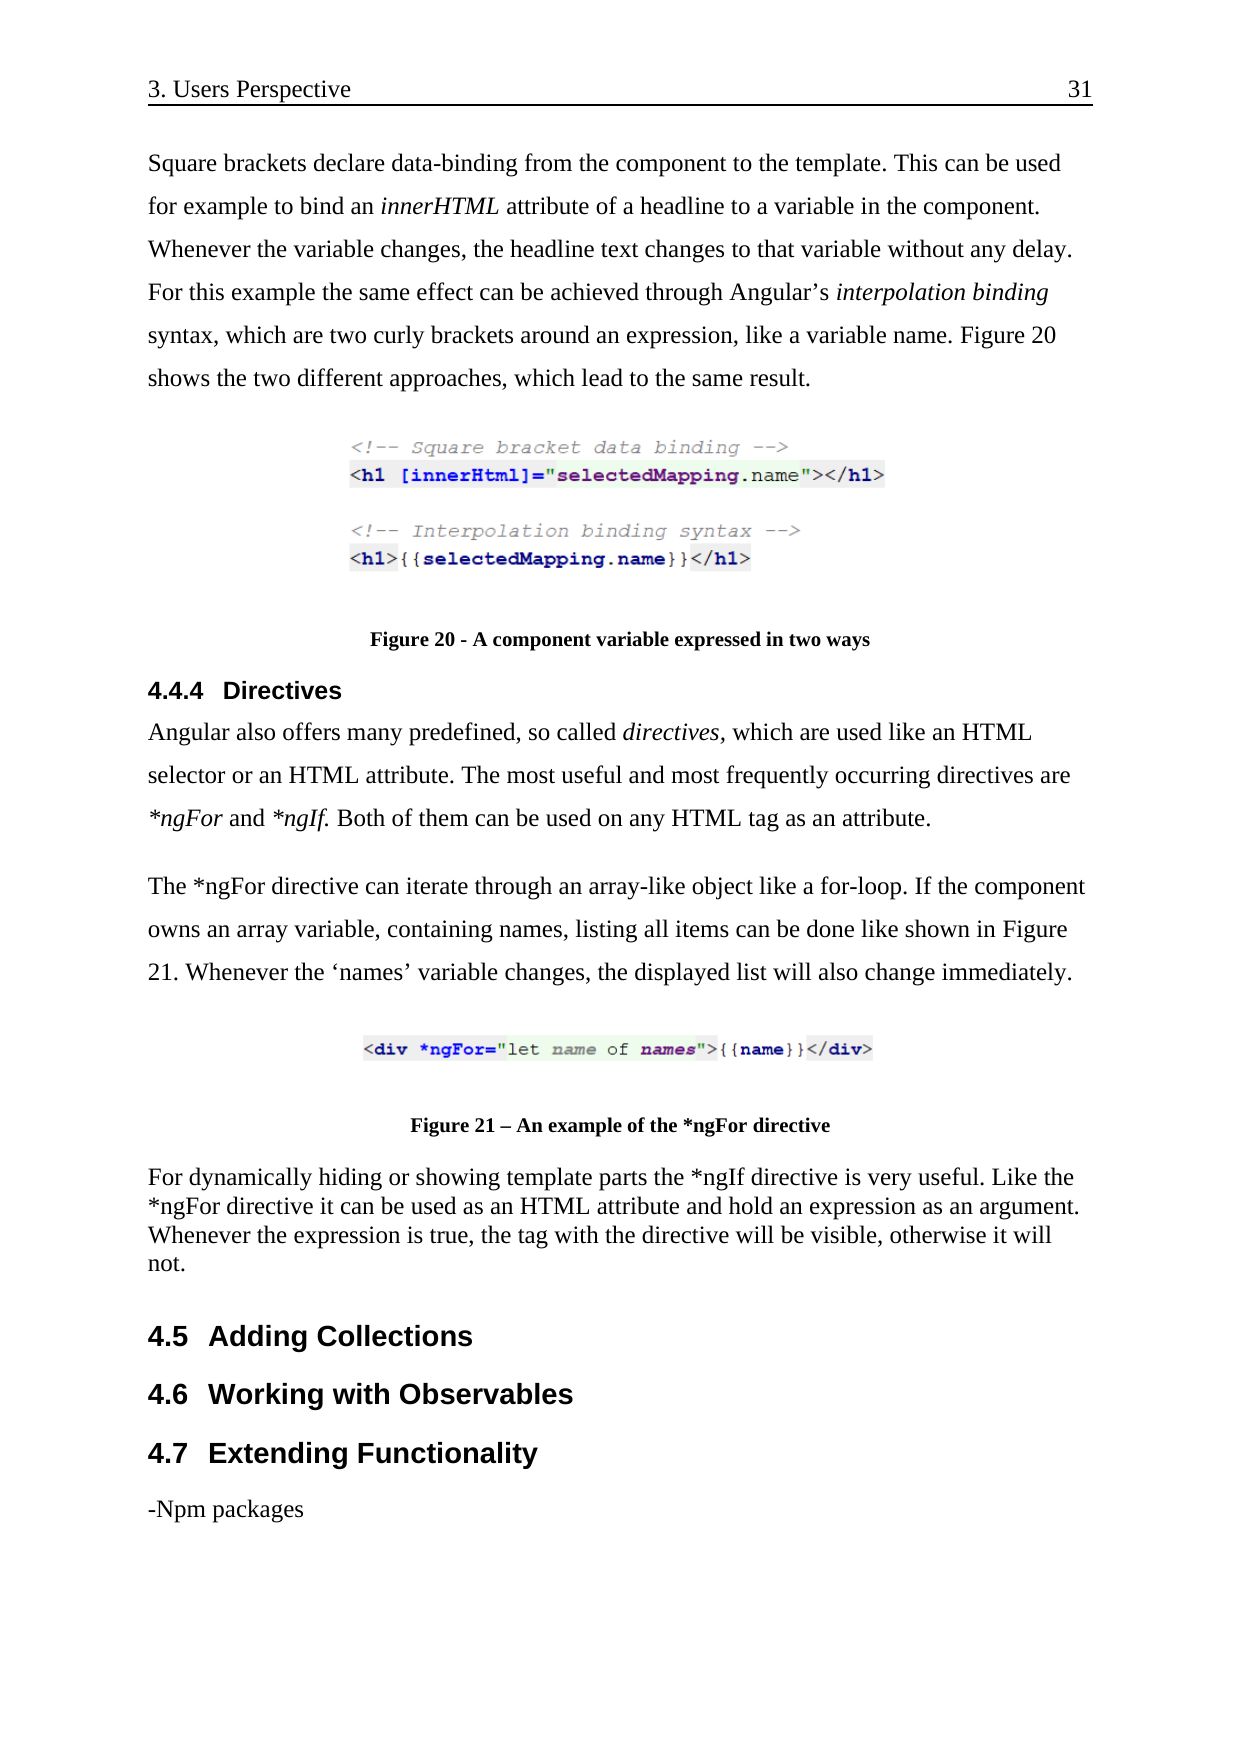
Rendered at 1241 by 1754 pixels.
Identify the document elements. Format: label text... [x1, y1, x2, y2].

subtitle Extending Functionality [148, 1436, 1093, 1469]
text -Npm packages [148, 1494, 1093, 1523]
subtitle Working with Observables [148, 1377, 1093, 1411]
text Figure 20 - A component variable expressed in two ways [148, 627, 1093, 651]
text Angular also offers many predefined, so called directives, which are used like an HTML selector or an HTML attribute. The most useful and most frequently occurring directives are *ngFor and *ngIf. Both of them can be used on any HTML tag as an attribute. [148, 717, 1093, 832]
text For dynamically hiding or showing template parts the *ngIf directive is very useful. Like the *ngFor directive it can be used as an HTML attribute and hold an expression as an argument. Whenever the expression is true, the tag with the directive will be visible, otherwise it will not. [148, 1162, 1093, 1277]
text Figure 21 – An example of the *ngFor directive [148, 1113, 1093, 1137]
subtitle Directives [148, 676, 1093, 704]
picture [355, 1025, 886, 1074]
text The *ngFor directive can iterate through an array-like object like a for-loop. If the component owns an array variable, containing names, listing all items can be done like shown in Figure 20. Whenever the ‘names’ variable changes, the displayed list will also change immediately. [148, 871, 1093, 986]
picture [334, 431, 906, 588]
subtitle Adding Collections [148, 1318, 1093, 1352]
text Square brackets declare data-binding from the component to the template. This can be used for example to bind an innerHTML attribute of a headline to a variable in the component. Whenever the variable changes, the headline text changes to that variable without any delay. For this example the same effect can be achieved through Angular’s interpolation binding syntax, which are two curly brackets around an expression, like a variable name. Figure 19 shows the two different approaches, which lead to the same result. [148, 148, 1093, 392]
